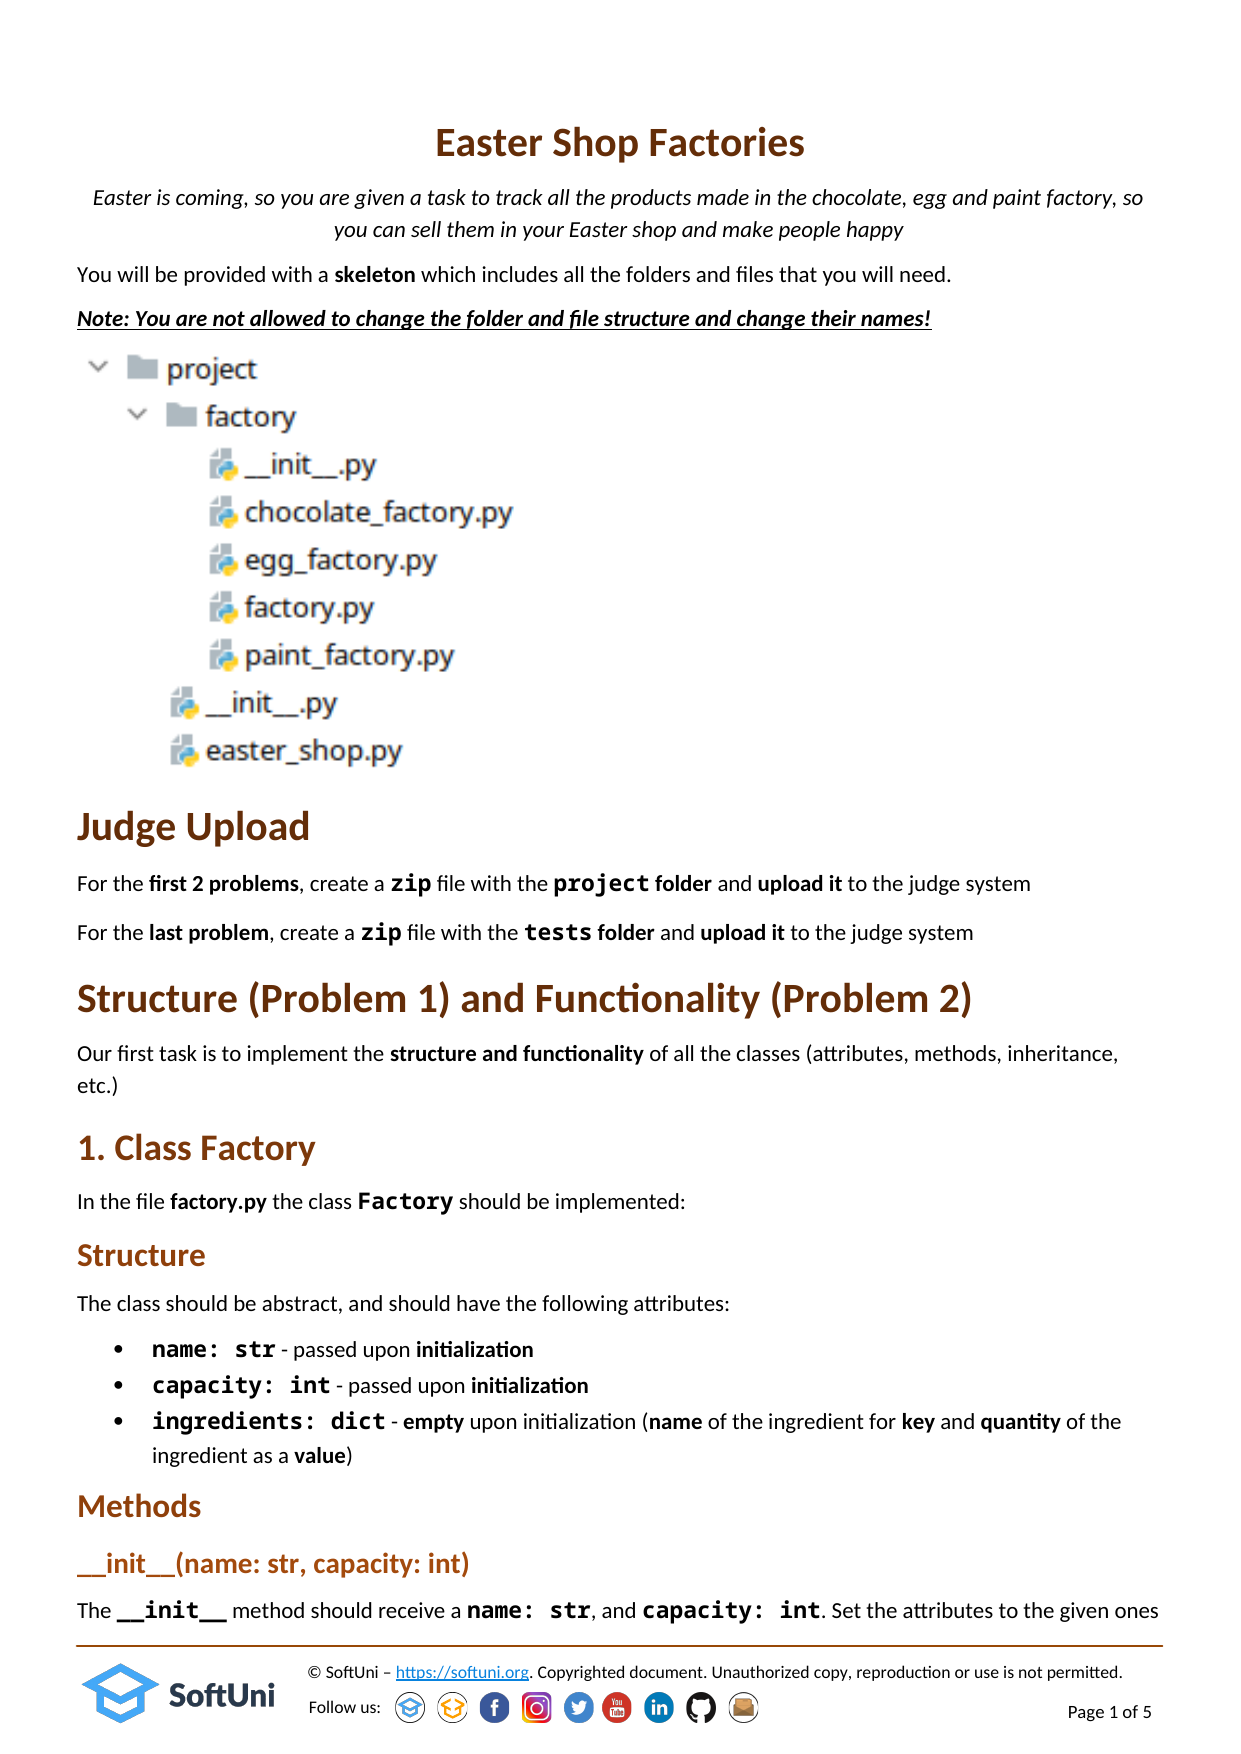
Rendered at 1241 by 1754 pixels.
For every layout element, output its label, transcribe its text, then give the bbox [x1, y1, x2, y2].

picture [437, 1692, 468, 1723]
text In the file factory.py the class Factory should be implemented: [77, 1185, 1163, 1216]
picture [665, 1692, 674, 1701]
picture [686, 1692, 716, 1723]
text Easter is coming, so you are given a task to track all the products made in the chocolate, egg and paint factory, so you can sell them in your Easter shop and make people happy [77, 183, 1163, 243]
picture [644, 1714, 653, 1723]
picture [658, 1705, 667, 1714]
text For the first 2 problems, create a zip file with the project folder and upload it to the judge system [77, 867, 1163, 898]
text The __init__ method should receive a name: str, and capacity: int. Set the attributes to the given ones [77, 1594, 1163, 1625]
subtitle Judge Upload [77, 800, 1163, 851]
text Note: You are not allowed to change the folder and file structure and change their names! [77, 304, 1163, 333]
picture [75, 1658, 281, 1729]
text You will be provided with a skeleton which includes all the folders and files that you will need. [77, 260, 1163, 288]
subtitle Class Factory [77, 1124, 1163, 1170]
picture [602, 1692, 632, 1723]
list ingredients: dict - empty upon initialization (name of the ingredient for key and quantity of the ingredient as a value) [114, 1405, 1163, 1469]
subtitle __init__(name: str, capacity: int) [77, 1545, 1163, 1580]
list name: str - passed upon initialization [114, 1333, 1163, 1365]
text Our first task is to implement the structure and functionality of all the classes (attributes, methods, inheritance, etc.) [77, 1039, 1163, 1099]
picture [728, 1692, 759, 1723]
picture [522, 1692, 552, 1723]
picture [395, 1692, 425, 1723]
picture [479, 1692, 510, 1723]
list capacity: int - passed upon initialization [114, 1369, 1163, 1401]
text For the last problem, create a zip file with the tests folder and upload it to the judge system [77, 915, 1163, 947]
picture [644, 1692, 653, 1701]
subtitle Structure (Problem 1) and Functionality (Problem 2) [77, 972, 1163, 1023]
picture [665, 1714, 674, 1723]
subtitle Easter Shop Factories [77, 116, 1163, 167]
picture [564, 1692, 594, 1723]
subtitle Methods [77, 1485, 1163, 1526]
text The class should be abstract, and should have the following attributes: [77, 1289, 1163, 1317]
subtitle Structure [77, 1234, 1163, 1274]
picture [76, 349, 527, 776]
